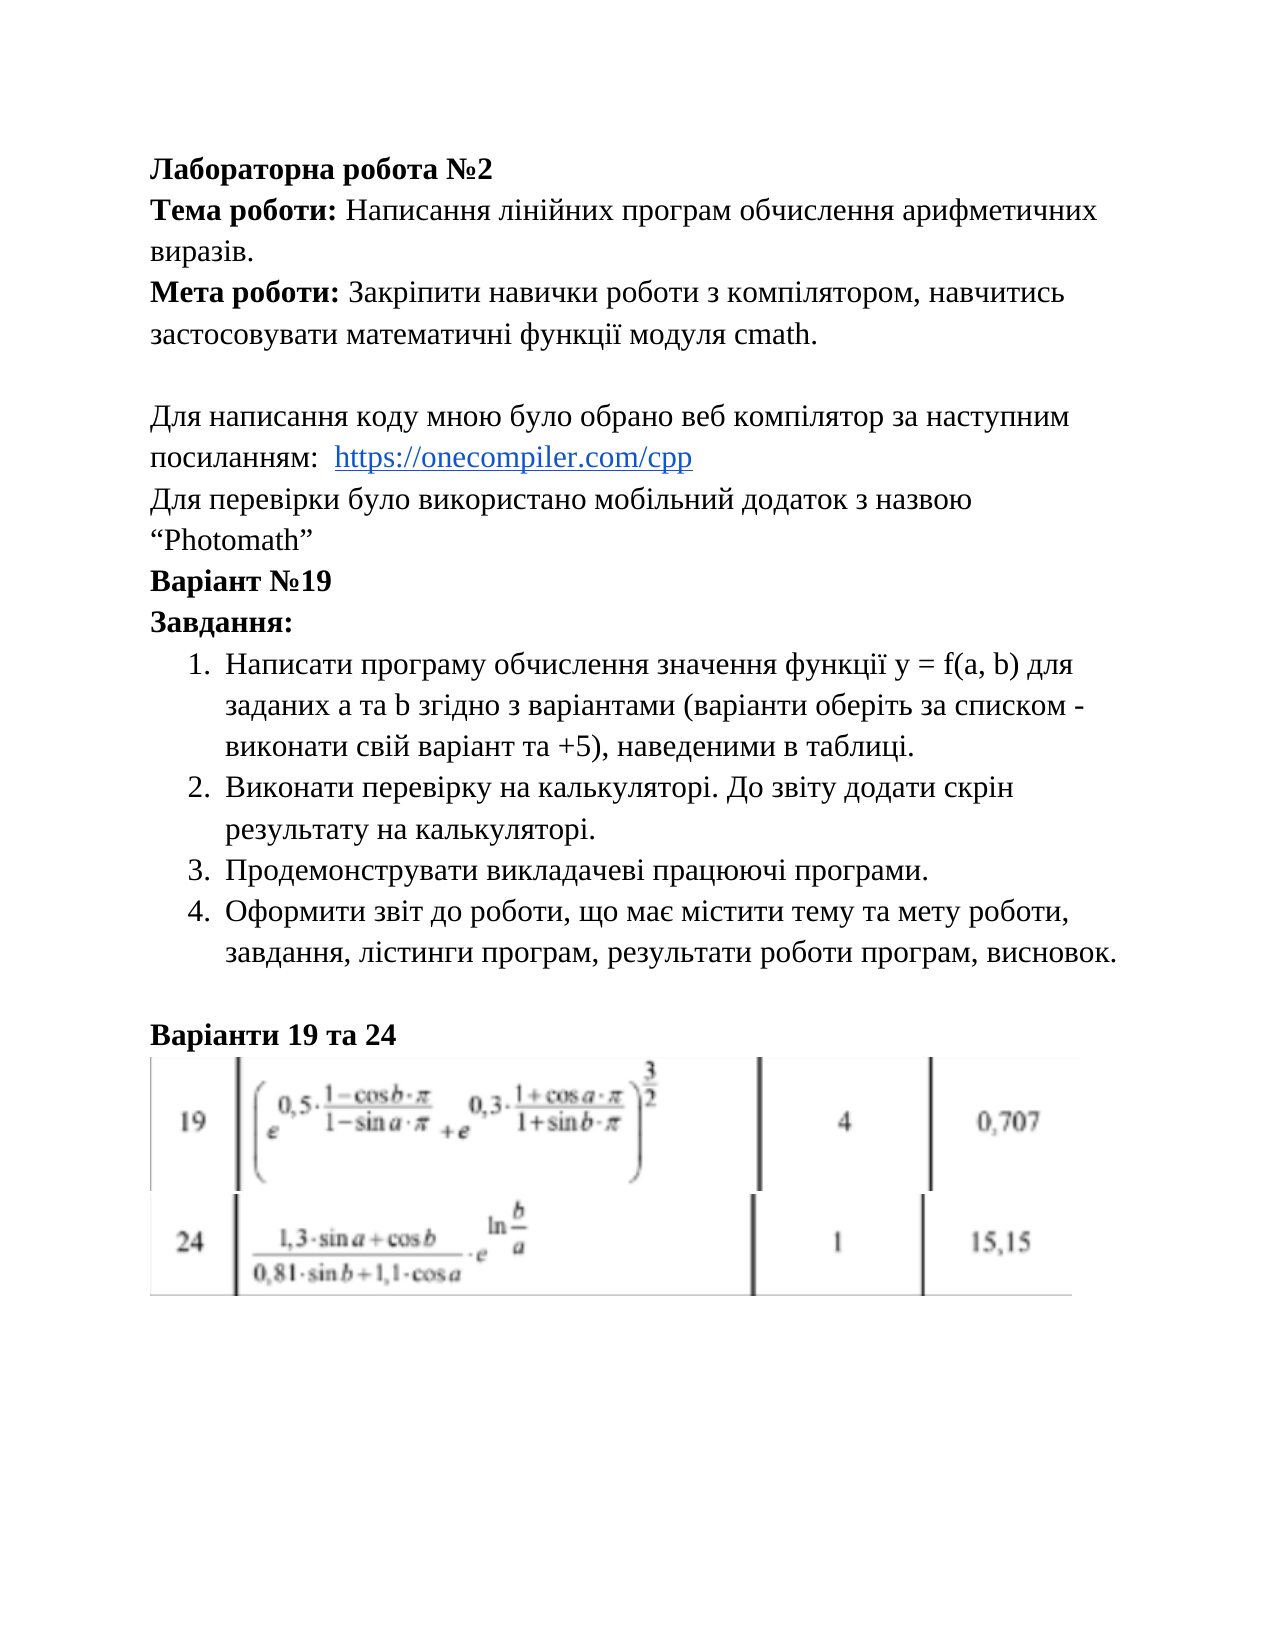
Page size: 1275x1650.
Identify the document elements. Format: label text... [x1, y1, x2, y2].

list Виконати перевірку на калькуляторі. До звіту додати скрін результату на калькуляторі. [187, 769, 1125, 846]
text Варіант №19 [150, 562, 1125, 598]
text Варіанти 19 та 24 [150, 1016, 1125, 1052]
text Для перевірки було використано мобільний додаток з назвою “Photomath” [150, 480, 1125, 557]
text Лабораторна робота №2 [150, 150, 1125, 186]
picture [150, 1194, 1072, 1296]
text Мета роботи: Закріпити навички роботи з компілятором, навчитись застосовувати математичні функції модуля сmath. [150, 274, 1125, 351]
text Завдання: [150, 604, 1125, 640]
list Оформити звіт до роботи, що має містити тему та мету роботи, завдання, лістинги програм, результати роботи програм, висновок. [187, 892, 1125, 970]
text Для написання коду мною було обрано веб компілятор за наступним посиланням: https://onecompiler.com/cpp [150, 397, 1125, 475]
list Продемонструвати викладачеві працюючі програми. [187, 851, 1125, 887]
text Тема роботи: Написання лінійних програм обчислення арифметичних виразів. [150, 191, 1125, 268]
picture [150, 1057, 1082, 1191]
list Написати програму обчислення значення функції y = f(a, b) для заданих a та b згідно з варіантами (варіанти оберіть за списком - виконати свій варіант та +5), наведеними в таблиці. [187, 645, 1125, 763]
